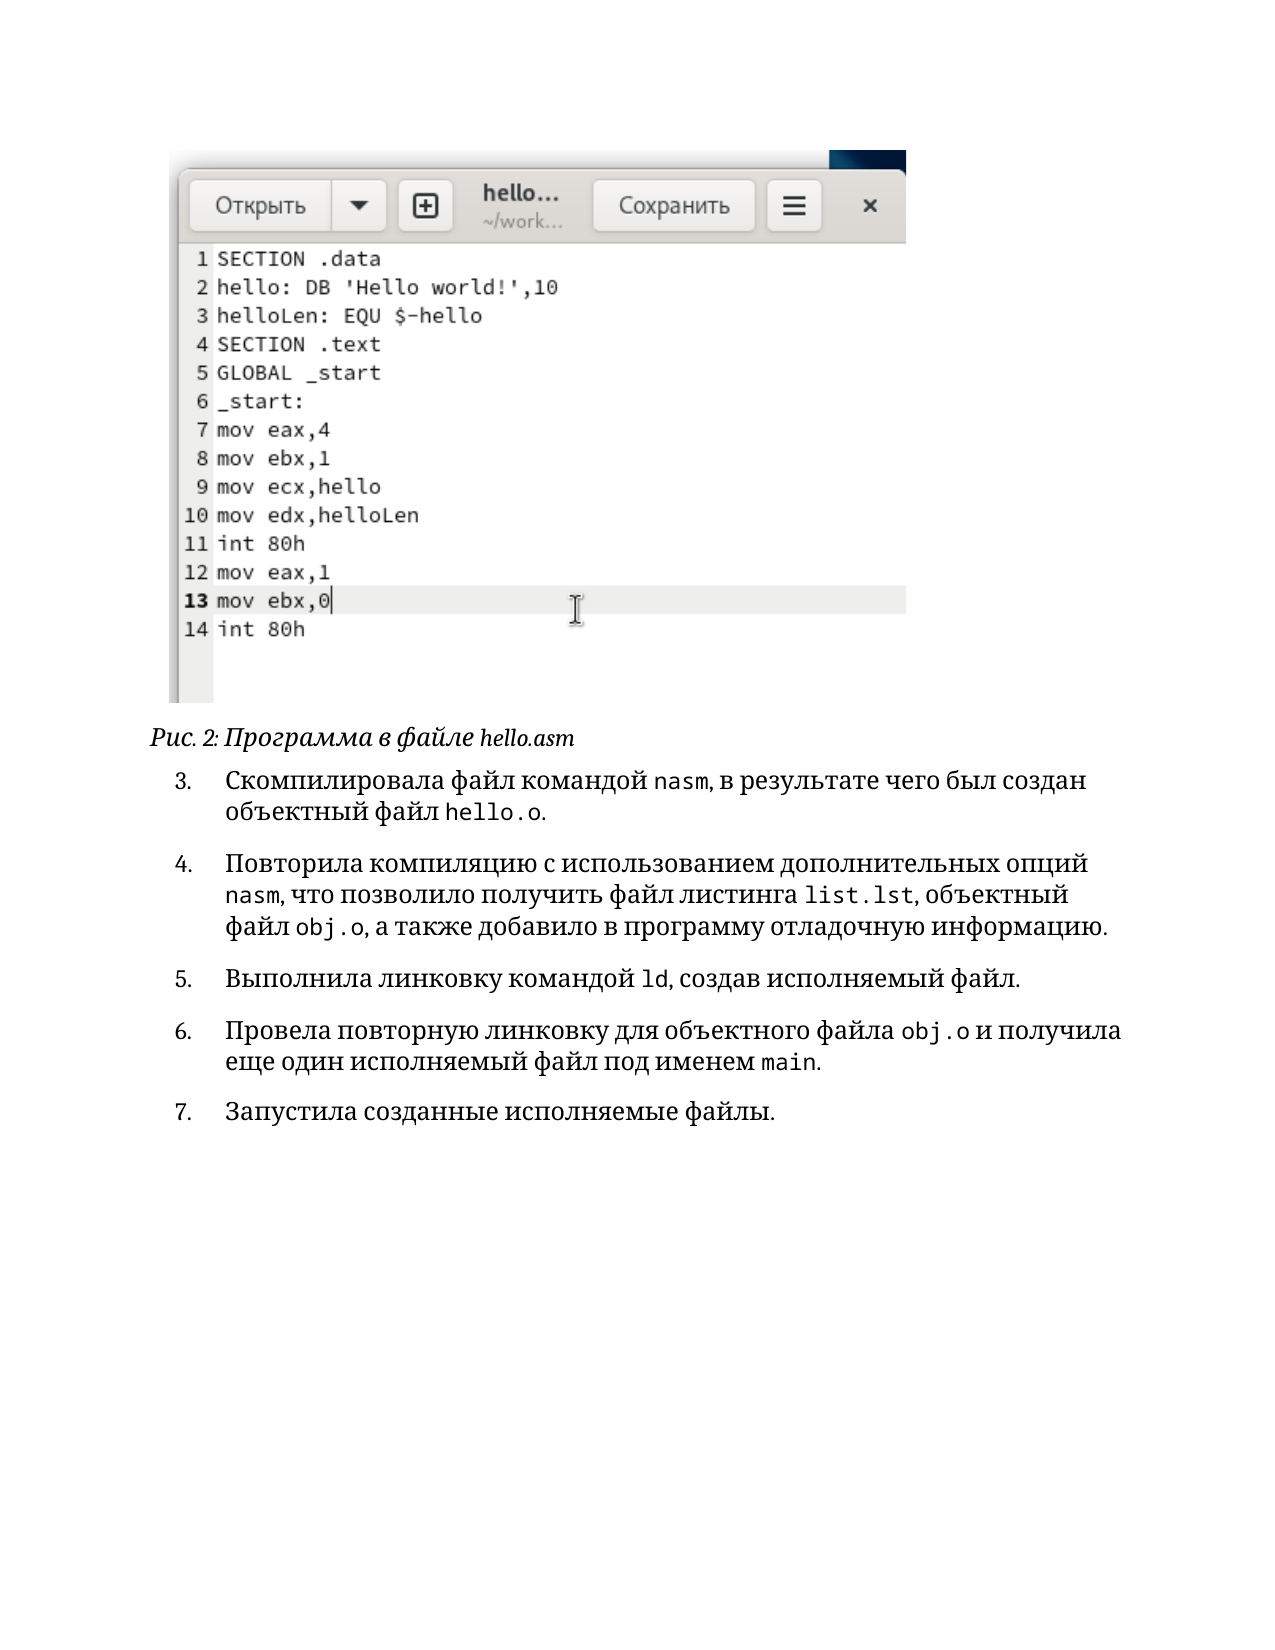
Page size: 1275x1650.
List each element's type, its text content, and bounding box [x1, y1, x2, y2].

list Провела повторную линковку для объектного файла obj.o и получила еще один исполняемый файл под именем main. [175, 1015, 1125, 1077]
list Повторила компиляцию с использованием дополнительных опций nasm, что позволило получить файл листинга list.lst, объектный файл obj.o, а также добавило в программу отладочную информацию. [175, 848, 1125, 942]
picture [168, 150, 907, 703]
list Запустила созданные исполняемые файлы. [175, 1098, 1125, 1127]
list Выполнила линковку командой ld, создав исполняемый файл. [175, 963, 1125, 994]
text Рис. 2: Программа в файле hello.asm [150, 723, 1125, 752]
list Скомпилировала файл командой nasm, в результате чего был создан объектный файл hello.o. [175, 765, 1125, 827]
